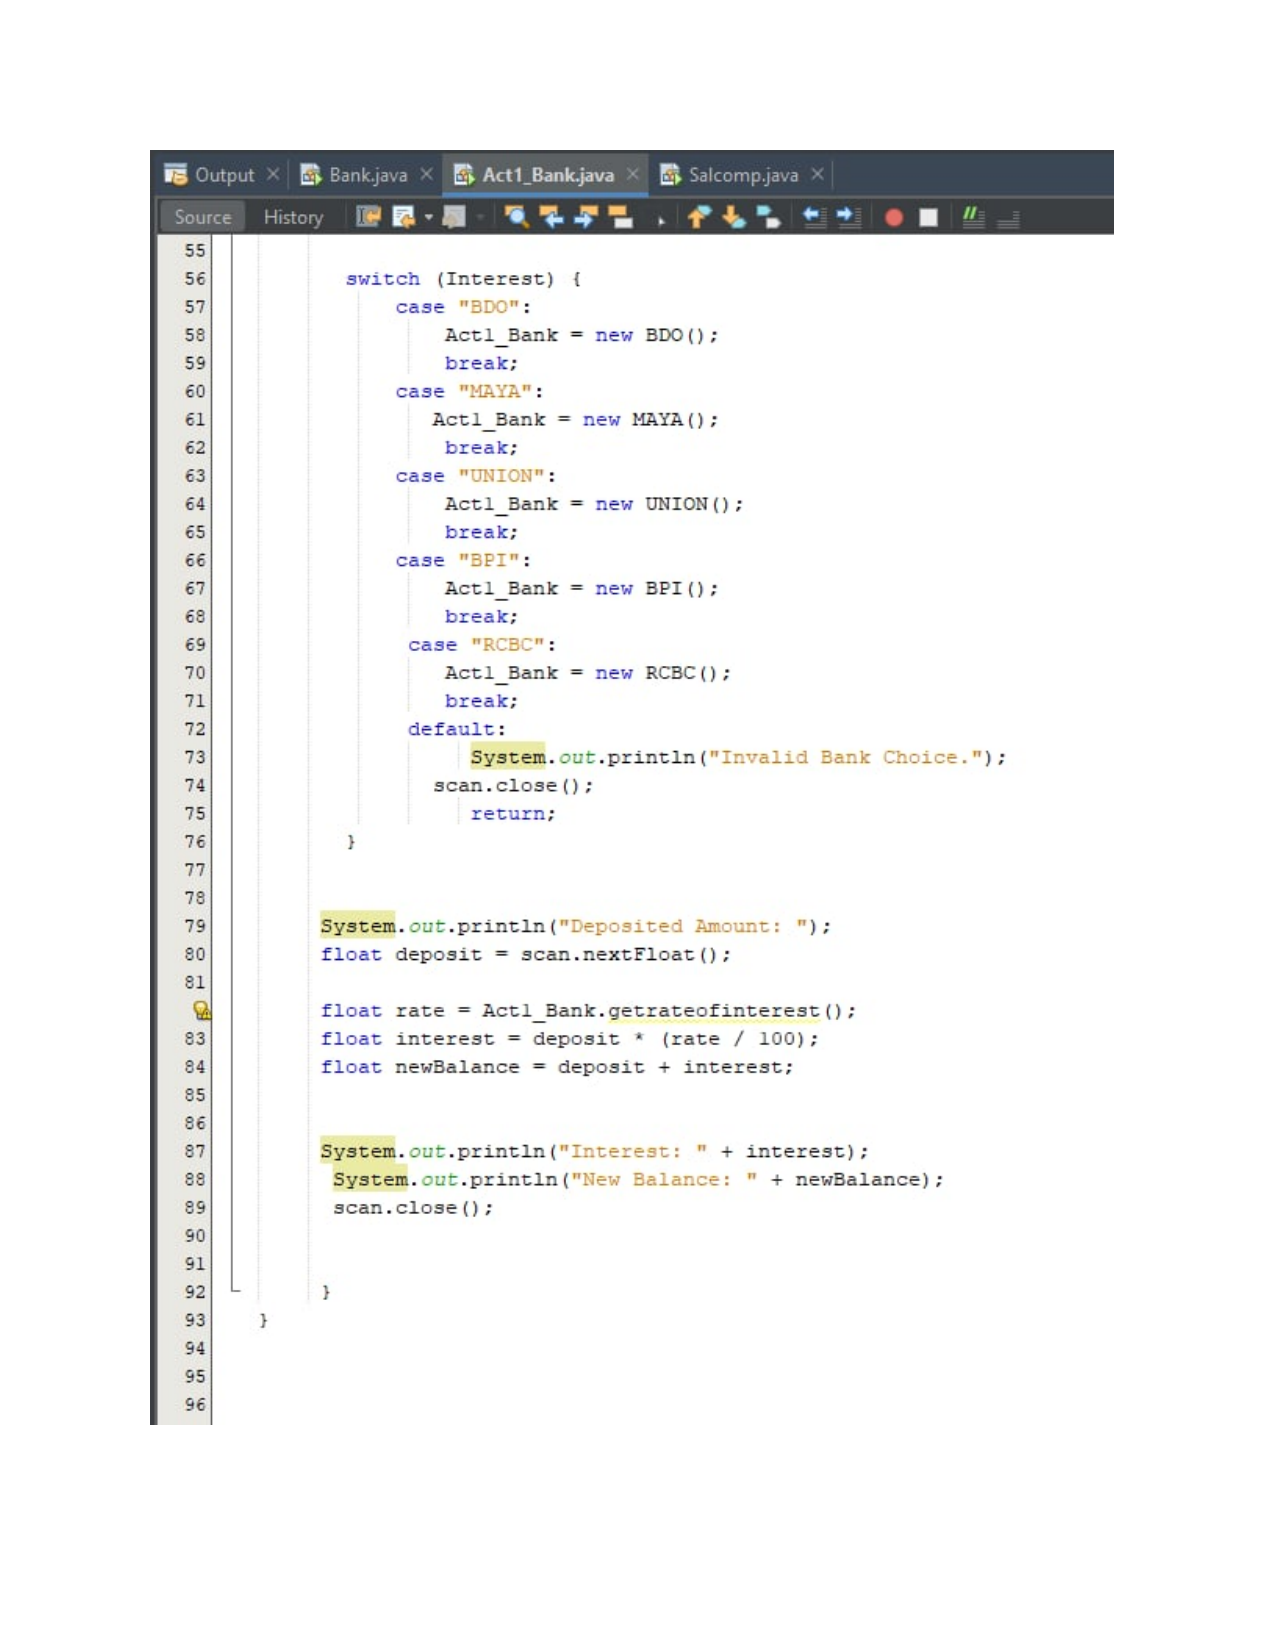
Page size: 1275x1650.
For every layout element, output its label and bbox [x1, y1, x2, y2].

picture [150, 150, 1114, 1425]
